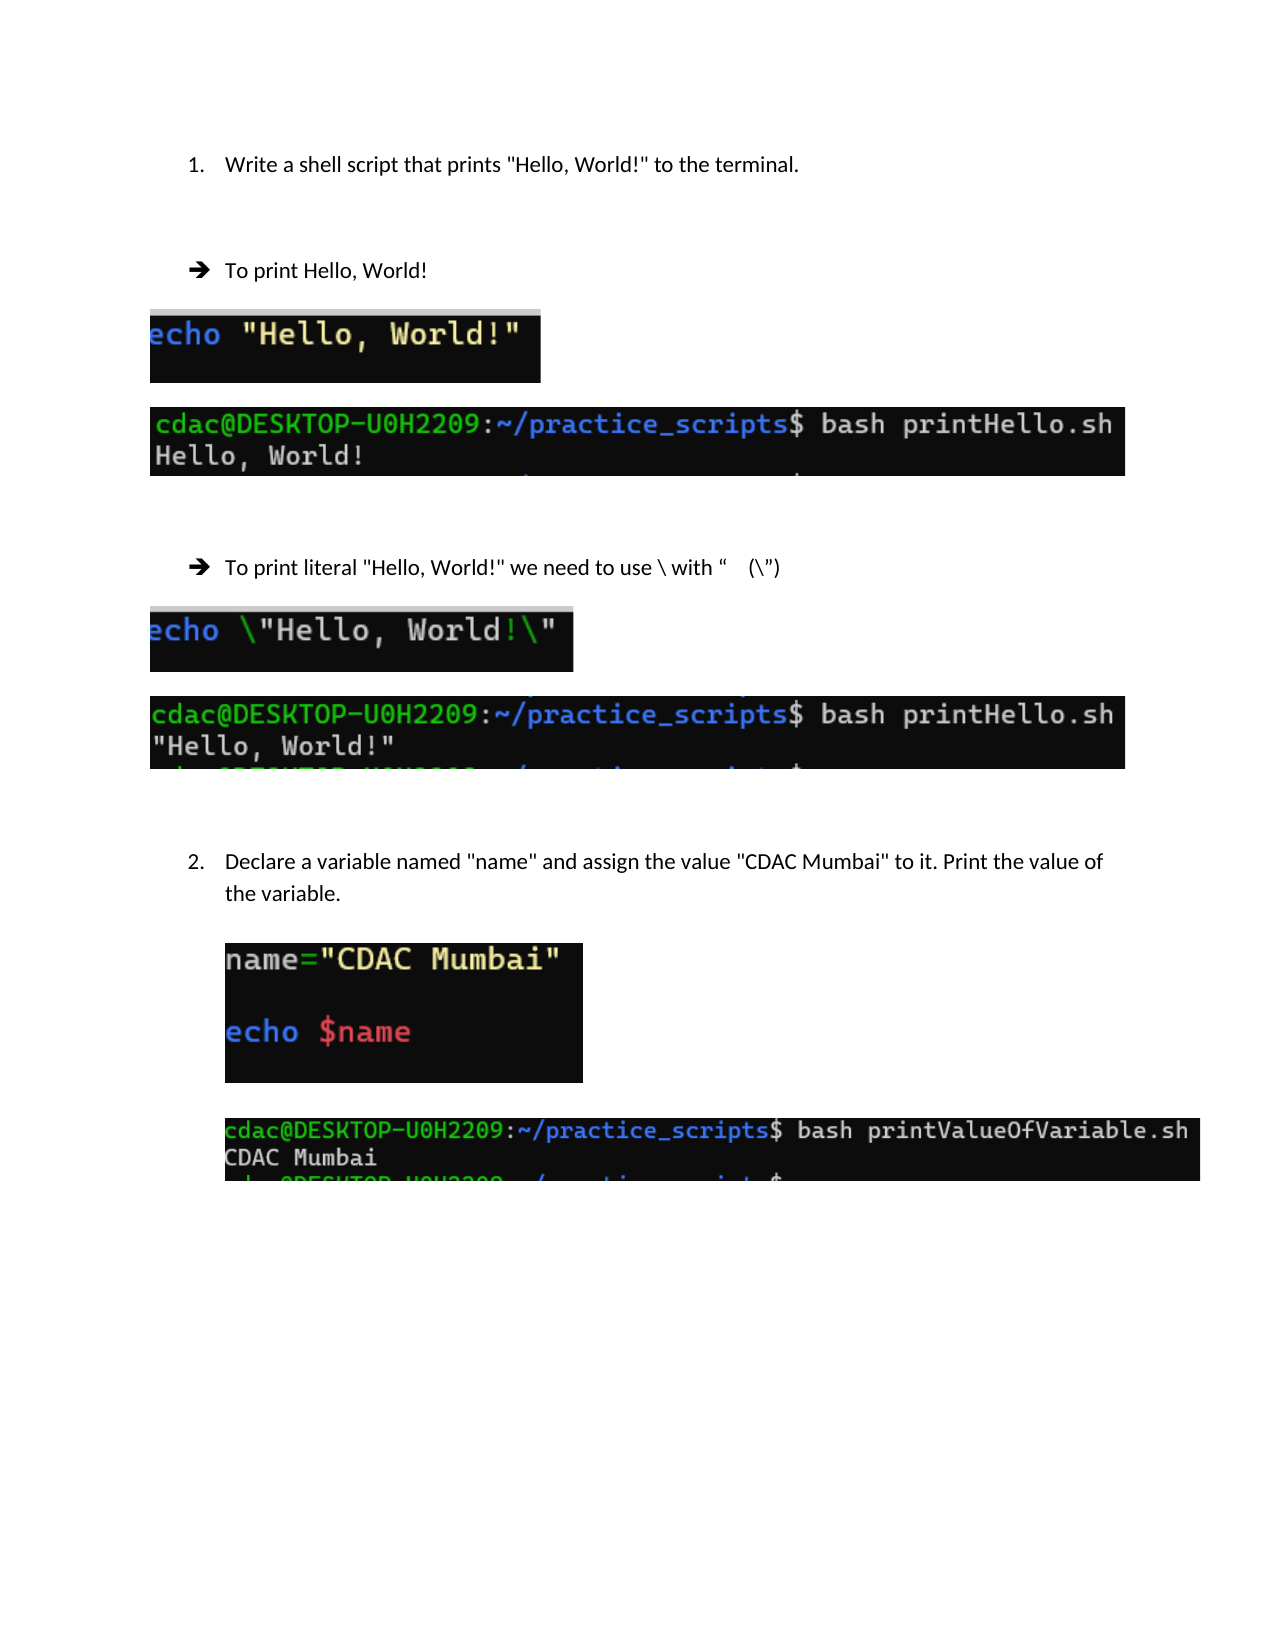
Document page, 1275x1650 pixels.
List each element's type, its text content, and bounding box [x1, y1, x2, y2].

list To print Hello, World! [187, 256, 1125, 284]
picture [225, 943, 583, 1083]
picture [150, 606, 574, 672]
list Write a shell script that prints "Hello, World!" to the terminal. [187, 150, 1125, 178]
picture [150, 696, 1125, 769]
picture [150, 407, 1125, 476]
picture [150, 309, 541, 383]
list Declare a variable named "name" and assign the value "CDAC Mumbai" to it. Print the value of the variable. [187, 847, 1125, 907]
picture [225, 1118, 1200, 1181]
list To print literal "Hello, World!" we need to use \ with “ (\”) [187, 553, 1125, 581]
